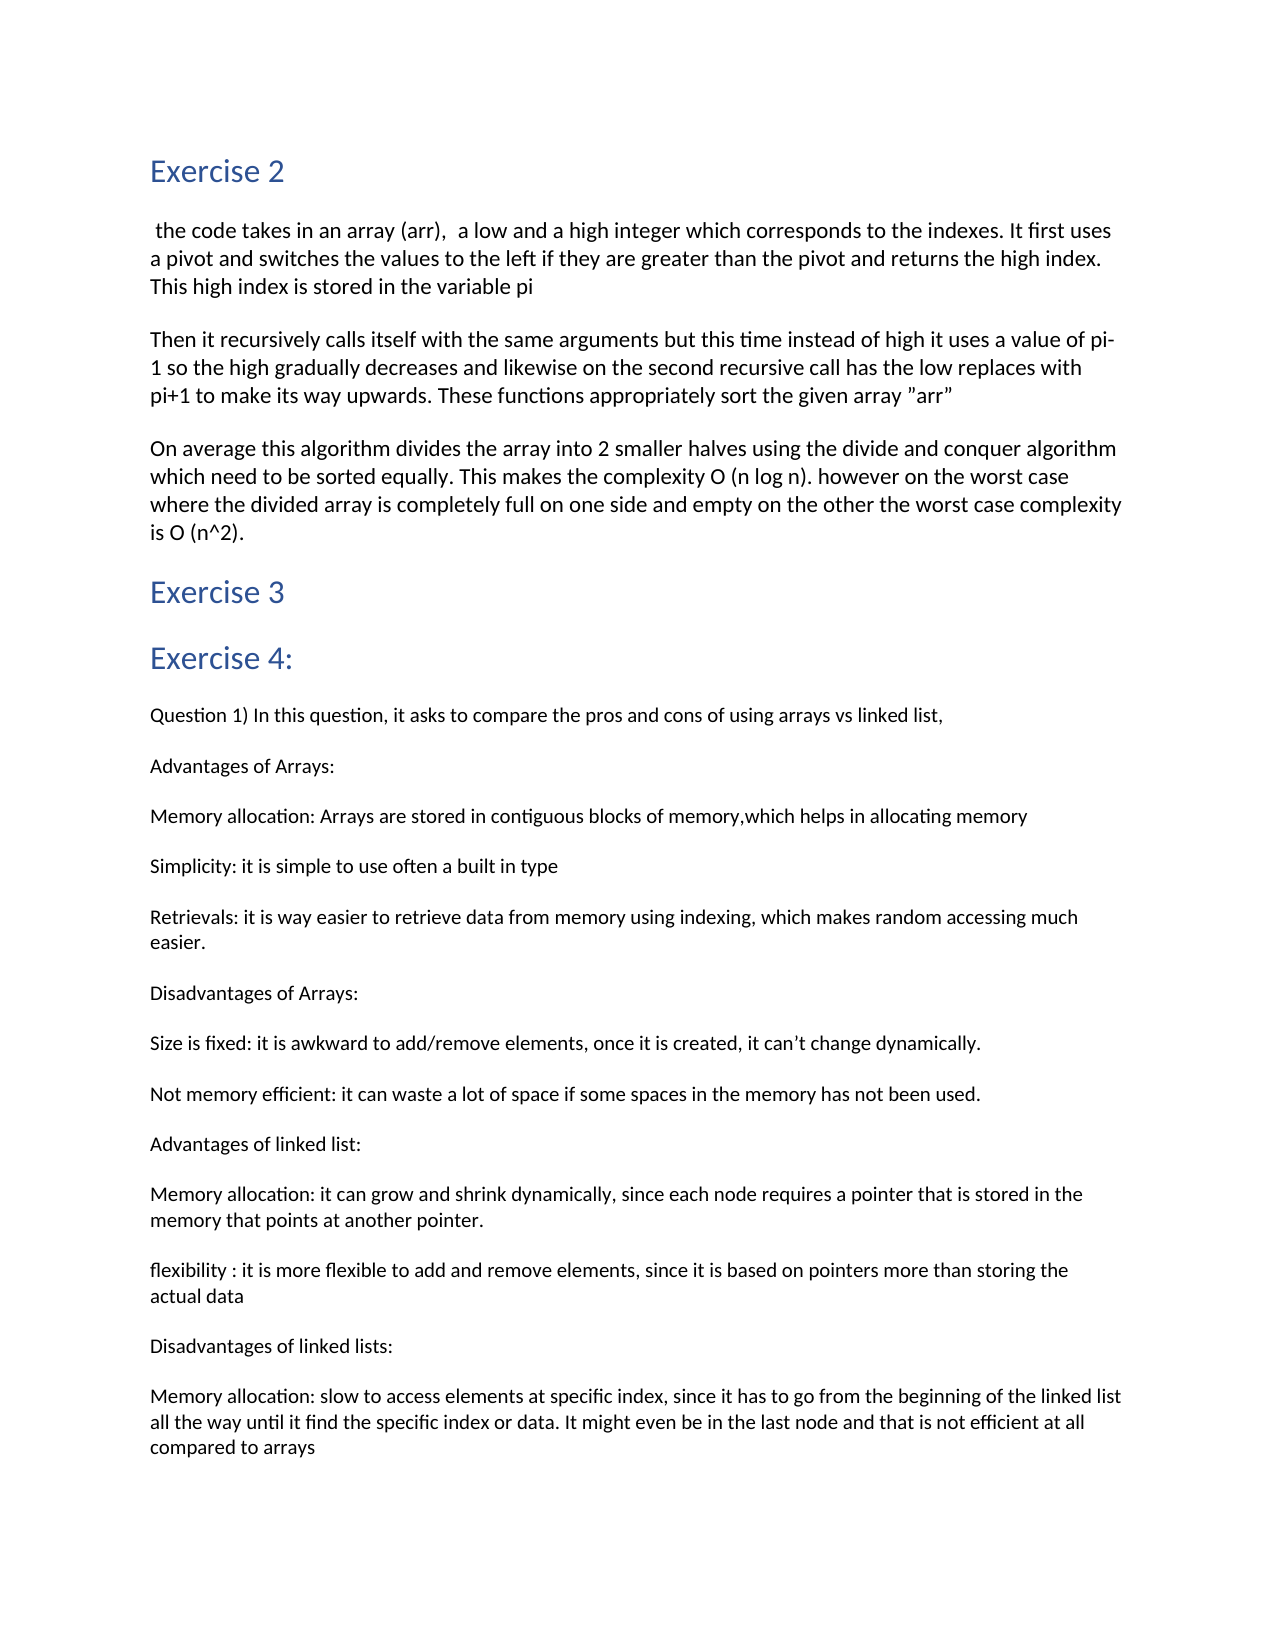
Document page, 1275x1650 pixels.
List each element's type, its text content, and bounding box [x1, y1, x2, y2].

text On average this algorithm divides the array into 2 smaller halves using the divide and conquer algorithm which need to be sorted equally. This makes the complexity O (n log n). however on the worst case where the divided array is completely full on one side and empty on the other the worst case complexity is O (n^2). [150, 434, 1125, 546]
text the code takes in an array (arr), a low and a high integer which corresponds to the indexes. It first uses a pivot and switches the values to the left if they are greater than the pivot and returns the high index. This high index is stored in the variable pi [150, 216, 1125, 300]
text Memory allocation: slow to access elements at specific index, since it has to go from the beginning of the linked list all the way until it find the specific index or data. It might even be in the last node and that is not efficient at all compared to arrays [150, 1384, 1125, 1460]
text Exercise 2 [150, 150, 1125, 191]
text Then it recursively calls itself with the same arguments but this time instead of high it uses a value of pi-1 so the high gradually decreases and likewise on the second recursive call has the low replaces with pi+1 to make its way upwards. These functions appropriately sort the given array ”arr” [150, 325, 1125, 409]
text Not memory efficient: it can waste a lot of space if some spaces in the memory has not been used. [150, 1081, 1125, 1106]
text flexibility : it is more flexible to add and remove elements, since it is based on pointers more than storing the actual data [150, 1257, 1125, 1308]
text Question 1) In this question, it asks to compare the pros and cons of using arrays vs linked list, [150, 702, 1125, 728]
text Memory allocation: Arrays are stored in contiguous blocks of memory,which helps in allocating memory [150, 803, 1125, 829]
text Retrievals: it is way easier to retrieve data from memory using indexing, which makes random accessing much easier. [150, 904, 1125, 955]
text Simplicity: it is simple to use often a built in type [150, 854, 1125, 879]
text Advantages of linked list: [150, 1131, 1125, 1157]
text Size is fixed: it is awkward to add/remove elements, once it is created, it can’t change dynamically. [150, 1030, 1125, 1056]
text Exercise 4: [150, 637, 1125, 677]
text Disadvantages of Arrays: [150, 980, 1125, 1005]
text Disadvantages of linked lists: [150, 1333, 1125, 1359]
text Memory allocation: it can grow and shrink dynamically, since each node requires a pointer that is stored in the memory that points at another pointer. [150, 1182, 1125, 1232]
text Advantages of Arrays: [150, 753, 1125, 778]
text Exercise 3 [150, 571, 1125, 612]
